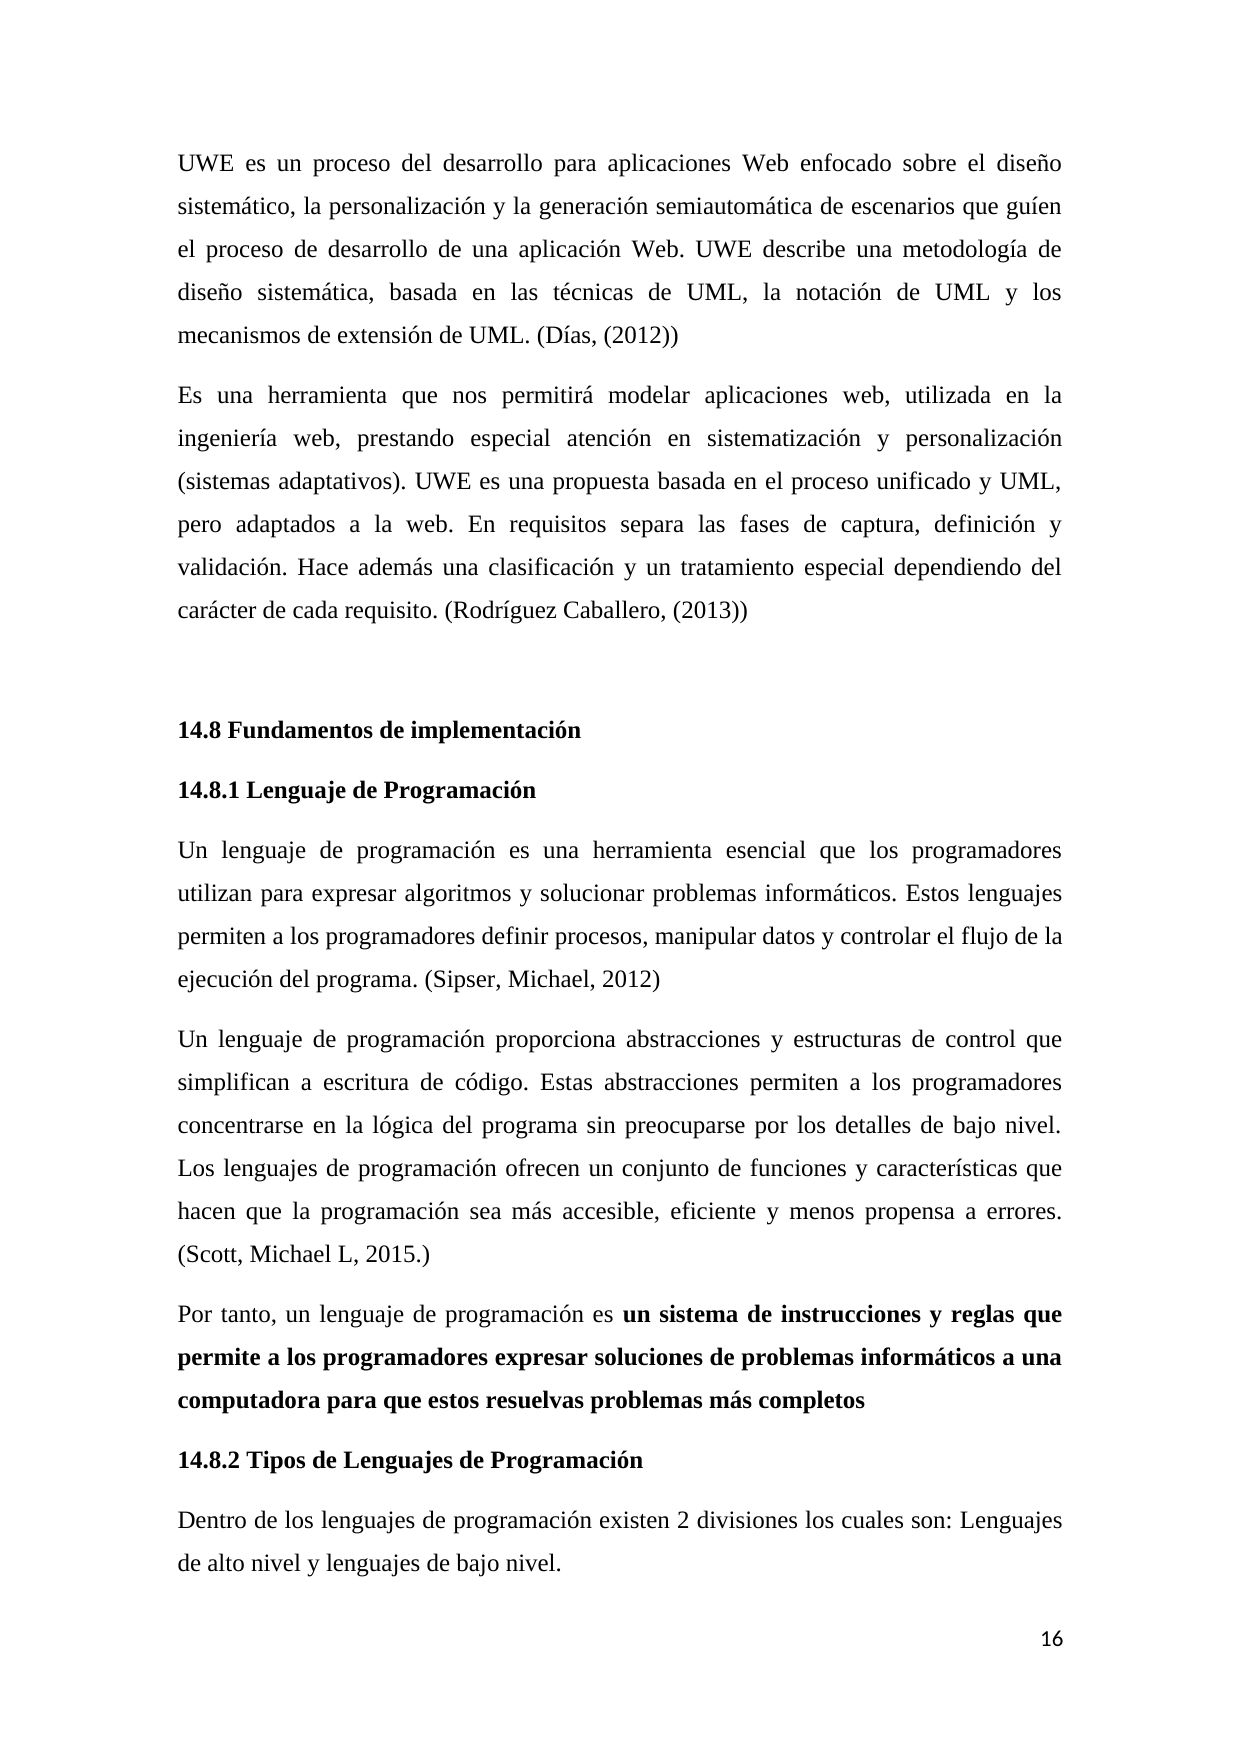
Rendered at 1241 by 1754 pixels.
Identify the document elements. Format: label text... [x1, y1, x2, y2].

text 14.8.2 Tipos de Lenguajes de Programación [177, 1445, 1063, 1474]
text Por tanto, un lenguaje de programación es un sistema de instrucciones y reglas que permite a los programadores expresar soluciones de problemas informáticos a una computadora para que estos resuelvas problemas más completos [177, 1299, 1063, 1414]
text UWE es un proceso del desarrollo para aplicaciones Web enfocado sobre el diseño sistemático, la personalización y la generación semiautomática de escenarios que guíen el proceso de desarrollo de una aplicación Web. UWE describe una metodología de diseño sistemática, basada en las técnicas de UML, la notación de UML y los mecanismos de extensión de UML. (Días, (2012)) [177, 148, 1063, 349]
text 14.8.1 Lenguaje de Programación [177, 775, 1063, 804]
text Es una herramienta que nos permitirá modelar aplicaciones web, utilizada en la ingeniería web, prestando especial atención en sistematización y personalización (sistemas adaptativos). UWE es una propuesta basada en el proceso unificado y UML, pero adaptados a la web. En requisitos separa las fases de captura, definición y validación. Hace además una clasificación y un tratamiento especial dependiendo del carácter de cada requisito. (Rodríguez Caballero, (2013)) [177, 380, 1063, 624]
text 14.8 Fundamentos de implementación [177, 715, 1063, 744]
text Dentro de los lenguajes de programación existen 2 divisiones los cuales son: Lenguajes de alto nivel y lenguajes de bajo nivel. [177, 1505, 1063, 1577]
text Un lenguaje de programación proporciona abstracciones y estructuras de control que simplifican a escritura de código. Estas abstracciones permiten a los programadores concentrarse en la lógica del programa sin preocuparse por los detalles de bajo nivel. Los lenguajes de programación ofrecen un conjunto de funciones y características que hacen que la programación sea más accesible, eficiente y menos propensa a errores. (Scott, Michael L, 2015.) [177, 1024, 1063, 1268]
text Un lenguaje de programación es una herramienta esencial que los programadores utilizan para expresar algoritmos y solucionar problemas informáticos. Estos lenguajes permiten a los programadores definir procesos, manipular datos y controlar el flujo de la ejecución del programa. (Sipser, Michael, 2012) [177, 835, 1063, 993]
